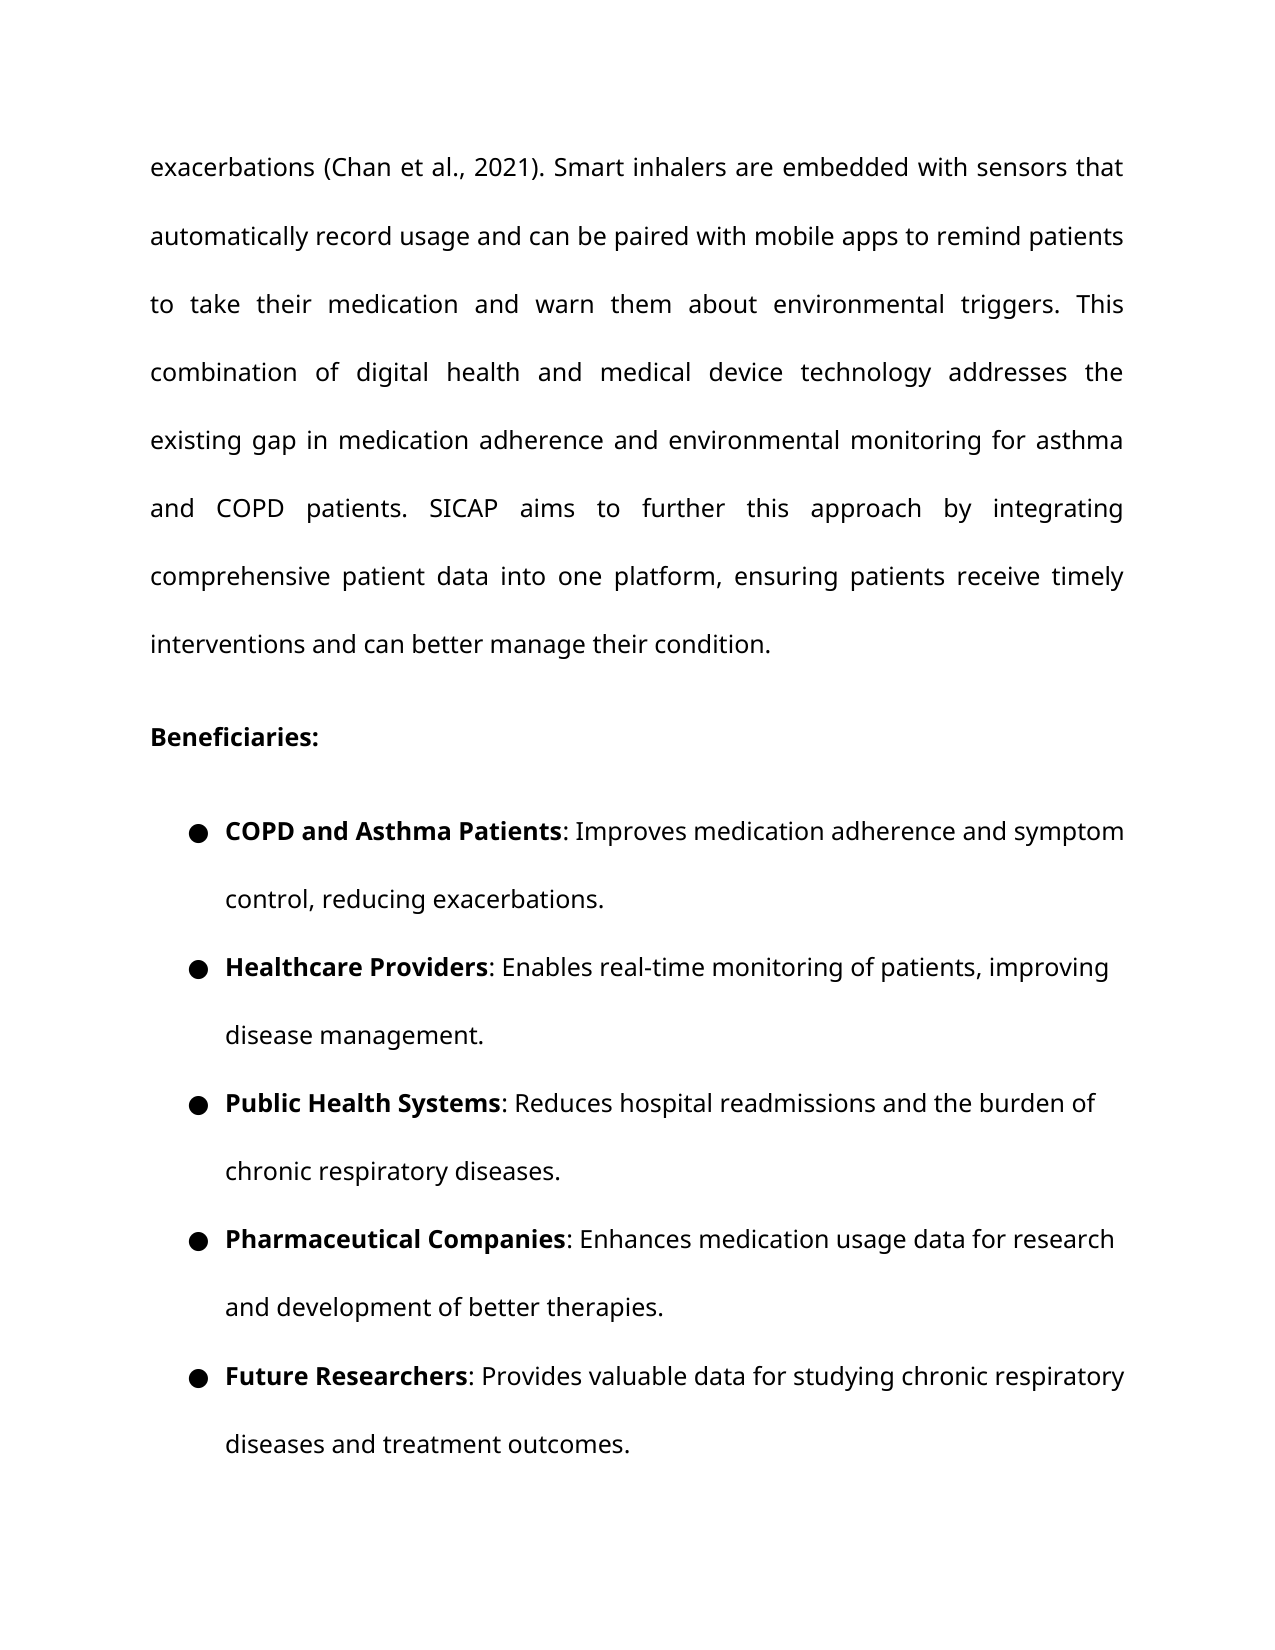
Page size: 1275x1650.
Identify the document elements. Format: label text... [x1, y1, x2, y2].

list Healthcare Providers: Enables real-time monitoring of patients, improving disease management. [187, 949, 1125, 1052]
list Future Researchers: Provides valuable data for studying chronic respiratory diseases and treatment outcomes. [187, 1358, 1125, 1460]
subtitle Beneficiaries: [150, 720, 1125, 754]
list COPD and Asthma Patients: Improves medication adherence and symptom control, reducing exacerbations. [187, 813, 1125, 915]
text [150, 150, 1125, 661]
list Public Health Systems: Reduces hospital readmissions and the burden of chronic respiratory diseases. [187, 1086, 1125, 1188]
list Pharmaceutical Companies: Enhances medication usage data for research and development of better therapies. [187, 1222, 1125, 1324]
